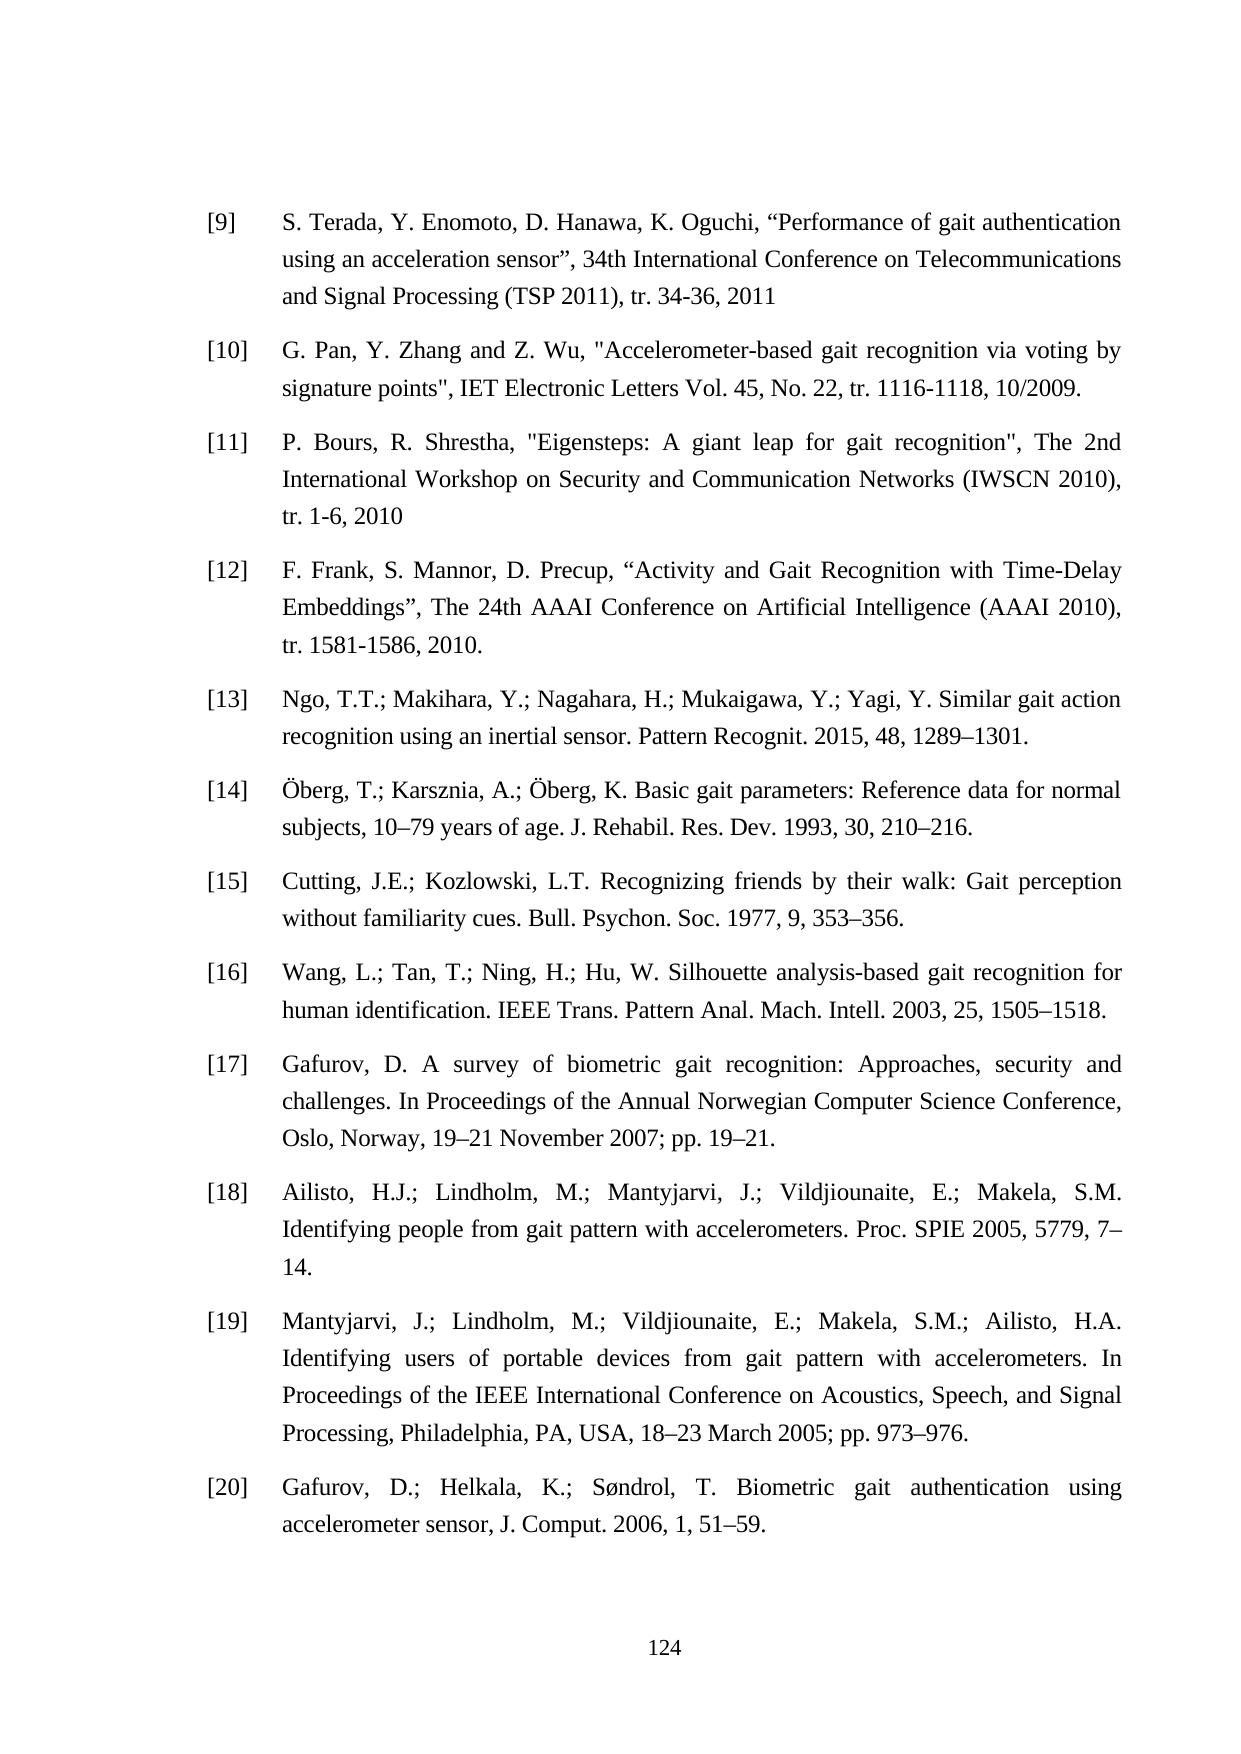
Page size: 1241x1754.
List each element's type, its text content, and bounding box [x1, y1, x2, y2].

text [9] S. Terada, Y. Enomoto, D. Hanawa, K. Oguchi, “Performance of gait authentication using an acceleration sensor”, 34th International Conference on Telecommunications and Signal Processing (TSP 2011), tr. 34-36, 2011 [207, 207, 1122, 310]
text [11] P. Bours, R. Shrestha, "Eigensteps: A giant leap for gait recognition", The 2nd International Workshop on Security and Communication Networks (IWSCN 2010), tr. 1-6, 2010 [207, 427, 1122, 530]
text [12] F. Frank, S. Mannor, D. Precup, “Activity and Gait Recognition with Time-Delay Embeddings”, The 24th AAAI Conference on Artificial Intelligence (AAAI 2010), tr. 1581-1586, 2010. [207, 555, 1122, 658]
text [16] Wang, L.; Tan, T.; Ning, H.; Hu, W. Silhouette analysis-based gait recognition for human identification. IEEE Trans. Pattern Anal. Mach. Intell. 2003, 25, 1505–1518. [207, 957, 1122, 1023]
text [13] Ngo, T.T.; Makihara, Y.; Nagahara, H.; Mukaigawa, Y.; Yagi, Y. Similar gait action recognition using an inertial sensor. Pattern Recognit. 2015, 48, 1289–1301. [207, 684, 1122, 750]
text [14] Öberg, T.; Karsznia, A.; Öberg, K. Basic gait parameters: Reference data for normal subjects, 10–79 years of age. J. Rehabil. Res. Dev. 1993, 30, 210–216. [207, 775, 1122, 841]
text [10] G. Pan, Y. Zhang and Z. Wu, "Accelerometer-based gait recognition via voting by signature points", IET Electronic Letters Vol. 45, No. 22, tr. 1116-1118, 10/2009. [207, 335, 1122, 401]
text [15] Cutting, J.E.; Kozlowski, L.T. Recognizing friends by their walk: Gait perception without familiarity cues. Bull. Psychon. Soc. 1977, 9, 353–356. [207, 866, 1122, 932]
text [20] Gafurov, D.; Helkala, K.; Søndrol, T. Biometric gait authentication using accelerometer sensor, J. Comput. 2006, 1, 51–59. [207, 1472, 1122, 1538]
text [17] Gafurov, D. A survey of biometric gait recognition: Approaches, security and challenges. In Proceedings of the Annual Norwegian Computer Science Conference, Oslo, Norway, 19–21 November 2007; pp. 19–21. [207, 1049, 1122, 1152]
text [18] Ailisto, H.J.; Lindholm, M.; Mantyjarvi, J.; Vildjiounaite, E.; Makela, S.M. Identifying people from gait pattern with accelerometers. Proc. SPIE 2005, 5779, 7–14. [207, 1177, 1122, 1281]
text [19] Mantyjarvi, J.; Lindholm, M.; Vildjiounaite, E.; Makela, S.M.; Ailisto, H.A. Identifying users of portable devices from gait pattern with accelerometers. In Proceedings of the IEEE International Conference on Acoustics, Speech, and Signal Processing, Philadelphia, PA, USA, 18–23 March 2005; pp. 973–976. [207, 1306, 1122, 1446]
